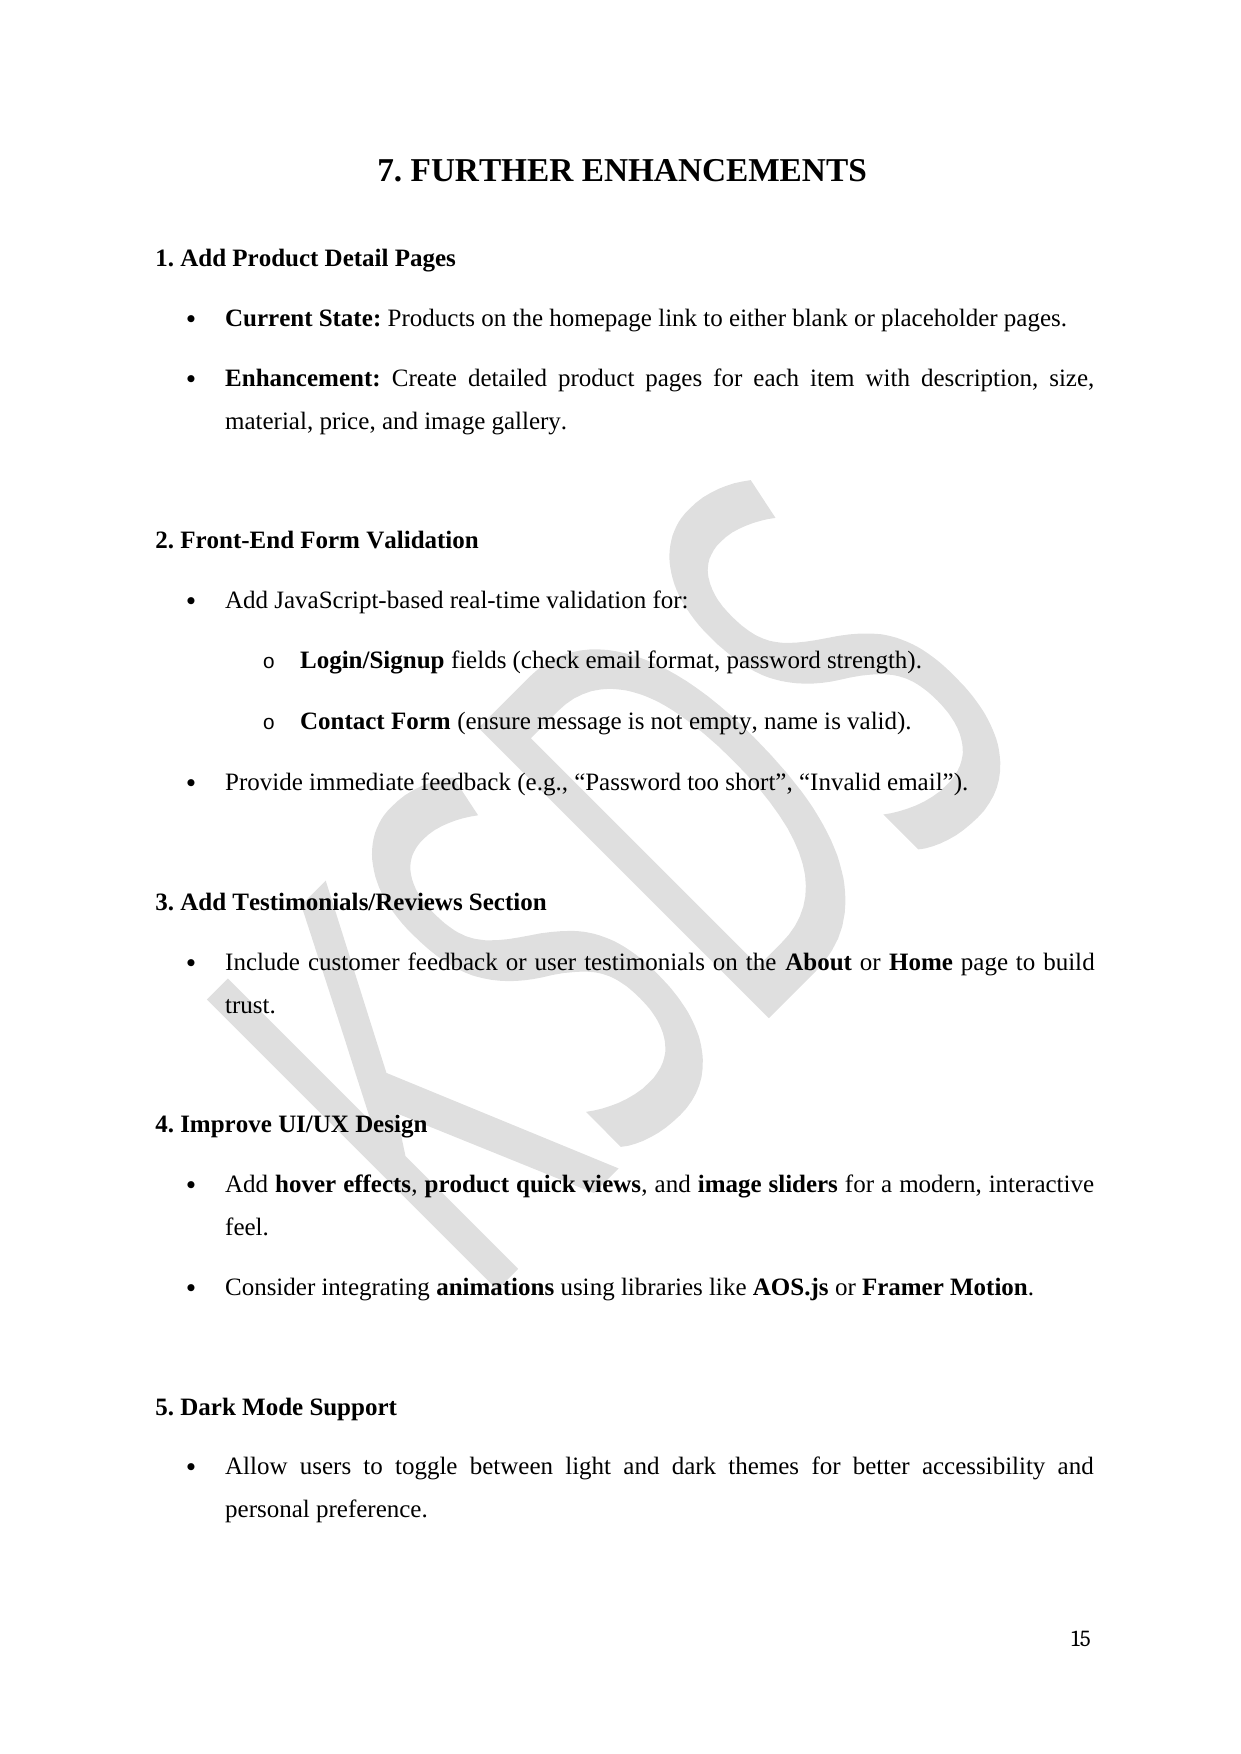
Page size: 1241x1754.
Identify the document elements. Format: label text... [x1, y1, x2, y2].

list Consider integrating animations using libraries like AOS.js or Framer Motion. [187, 1272, 1095, 1301]
list Allow users to toggle between light and dark themes for better accessibility and personal preference. [187, 1451, 1095, 1523]
text 1. Add Product Detail Pages [149, 243, 1095, 272]
text 5. Dark Mode Support [149, 1392, 1095, 1420]
text 4. Improve UI/UX Design [149, 1109, 1095, 1138]
text 3. Add Testimonials/Reviews Section [149, 887, 1095, 916]
list Add JavaScript-based real-time validation for: [187, 585, 1095, 614]
list Add hover effects, product quick views, and image sliders for a modern, interactive feel. [187, 1169, 1095, 1241]
list Enhancement: Create detailed product pages for each item with description, size, material, price, and image gallery. [187, 363, 1095, 435]
list Provide immediate feedback (e.g., “Password too short”, “Invalid email”). [187, 767, 1095, 796]
text 7. FURTHER ENHANCEMENTS [149, 150, 1095, 188]
list Contact Form (ensure message is not empty, name is valid). [262, 706, 1095, 736]
text 2. Front-End Form Validation [149, 526, 1095, 554]
list Include customer feedback or user testimonials on the About or Home page to build trust. [187, 947, 1095, 1018]
list Login/Signup fields (check email format, password strength). [262, 645, 1095, 675]
list Current State: Products on the homepage link to either blank or placeholder pages. [187, 303, 1095, 332]
